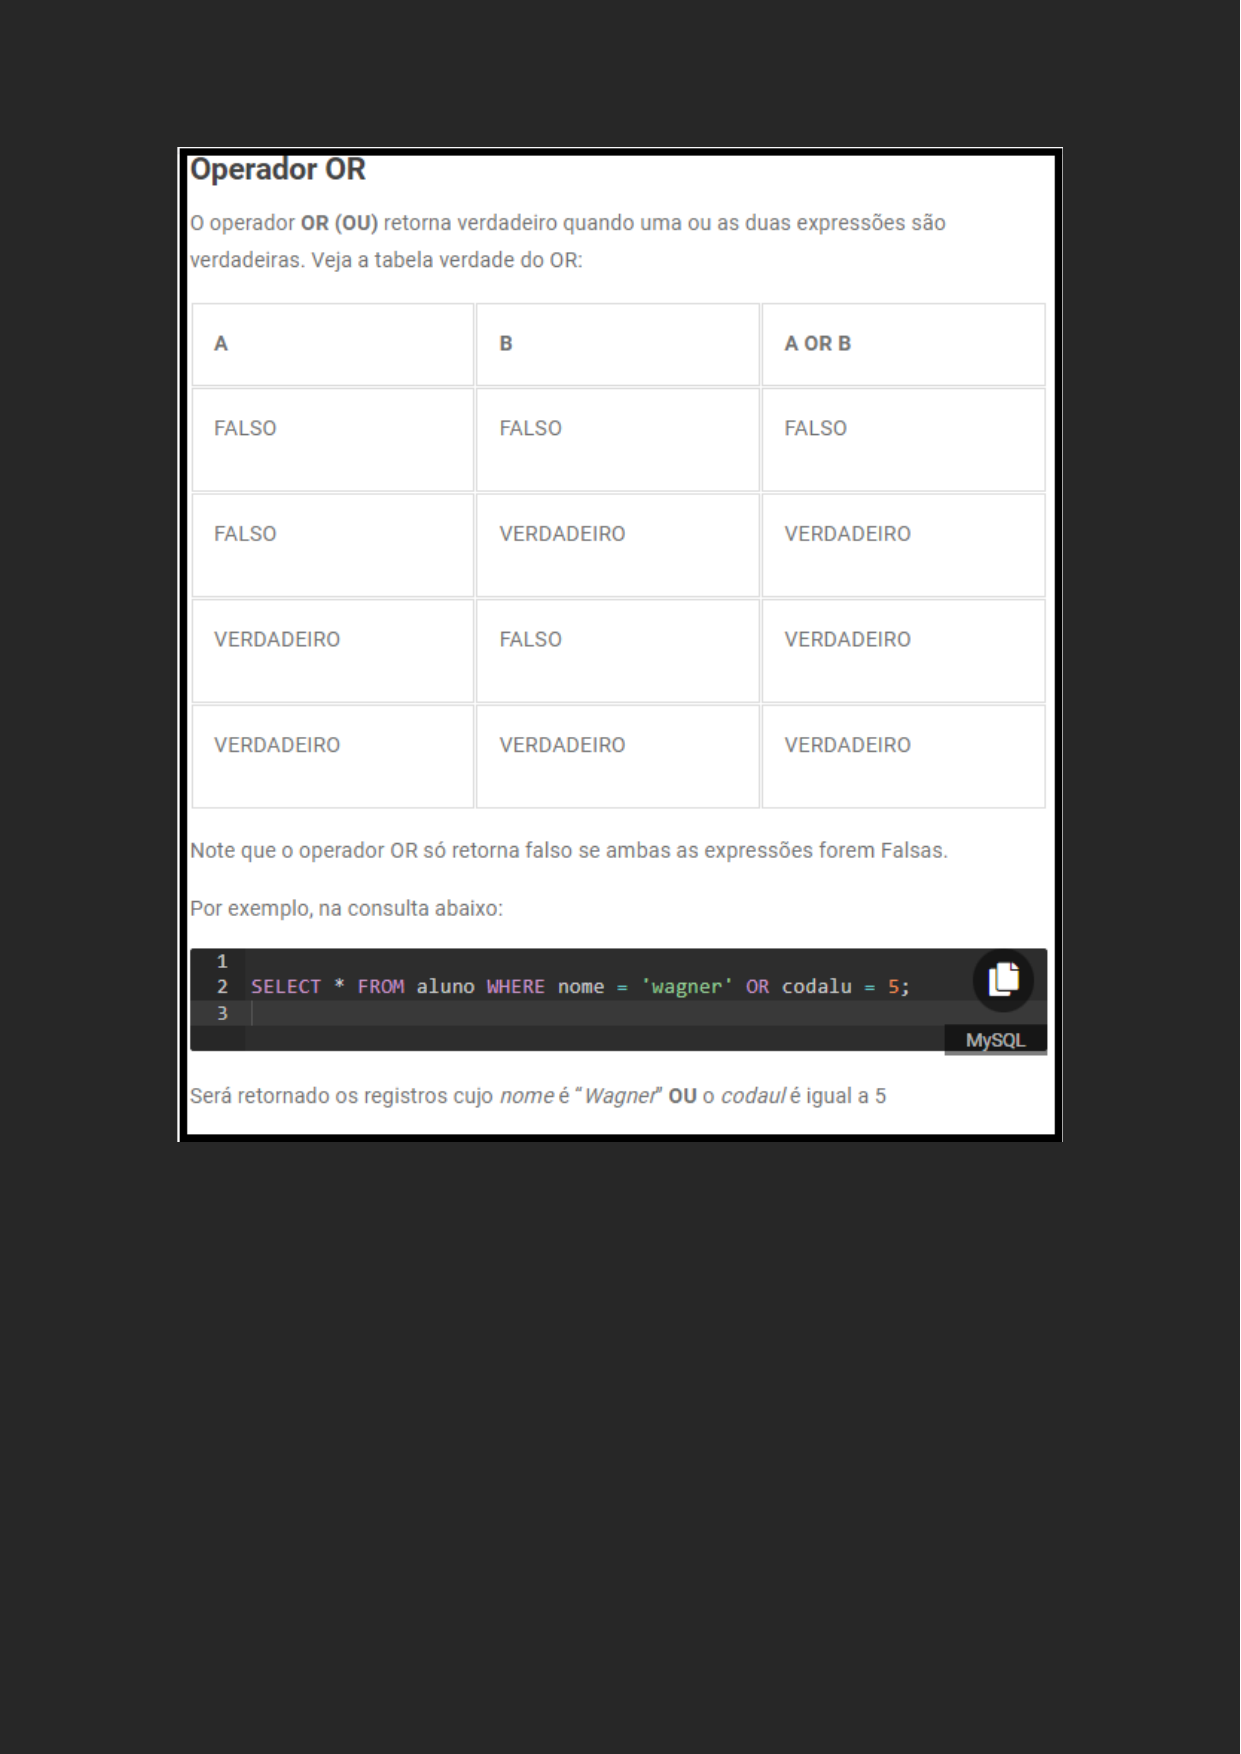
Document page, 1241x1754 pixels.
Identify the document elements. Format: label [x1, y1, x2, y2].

picture [177, 147, 1063, 1142]
